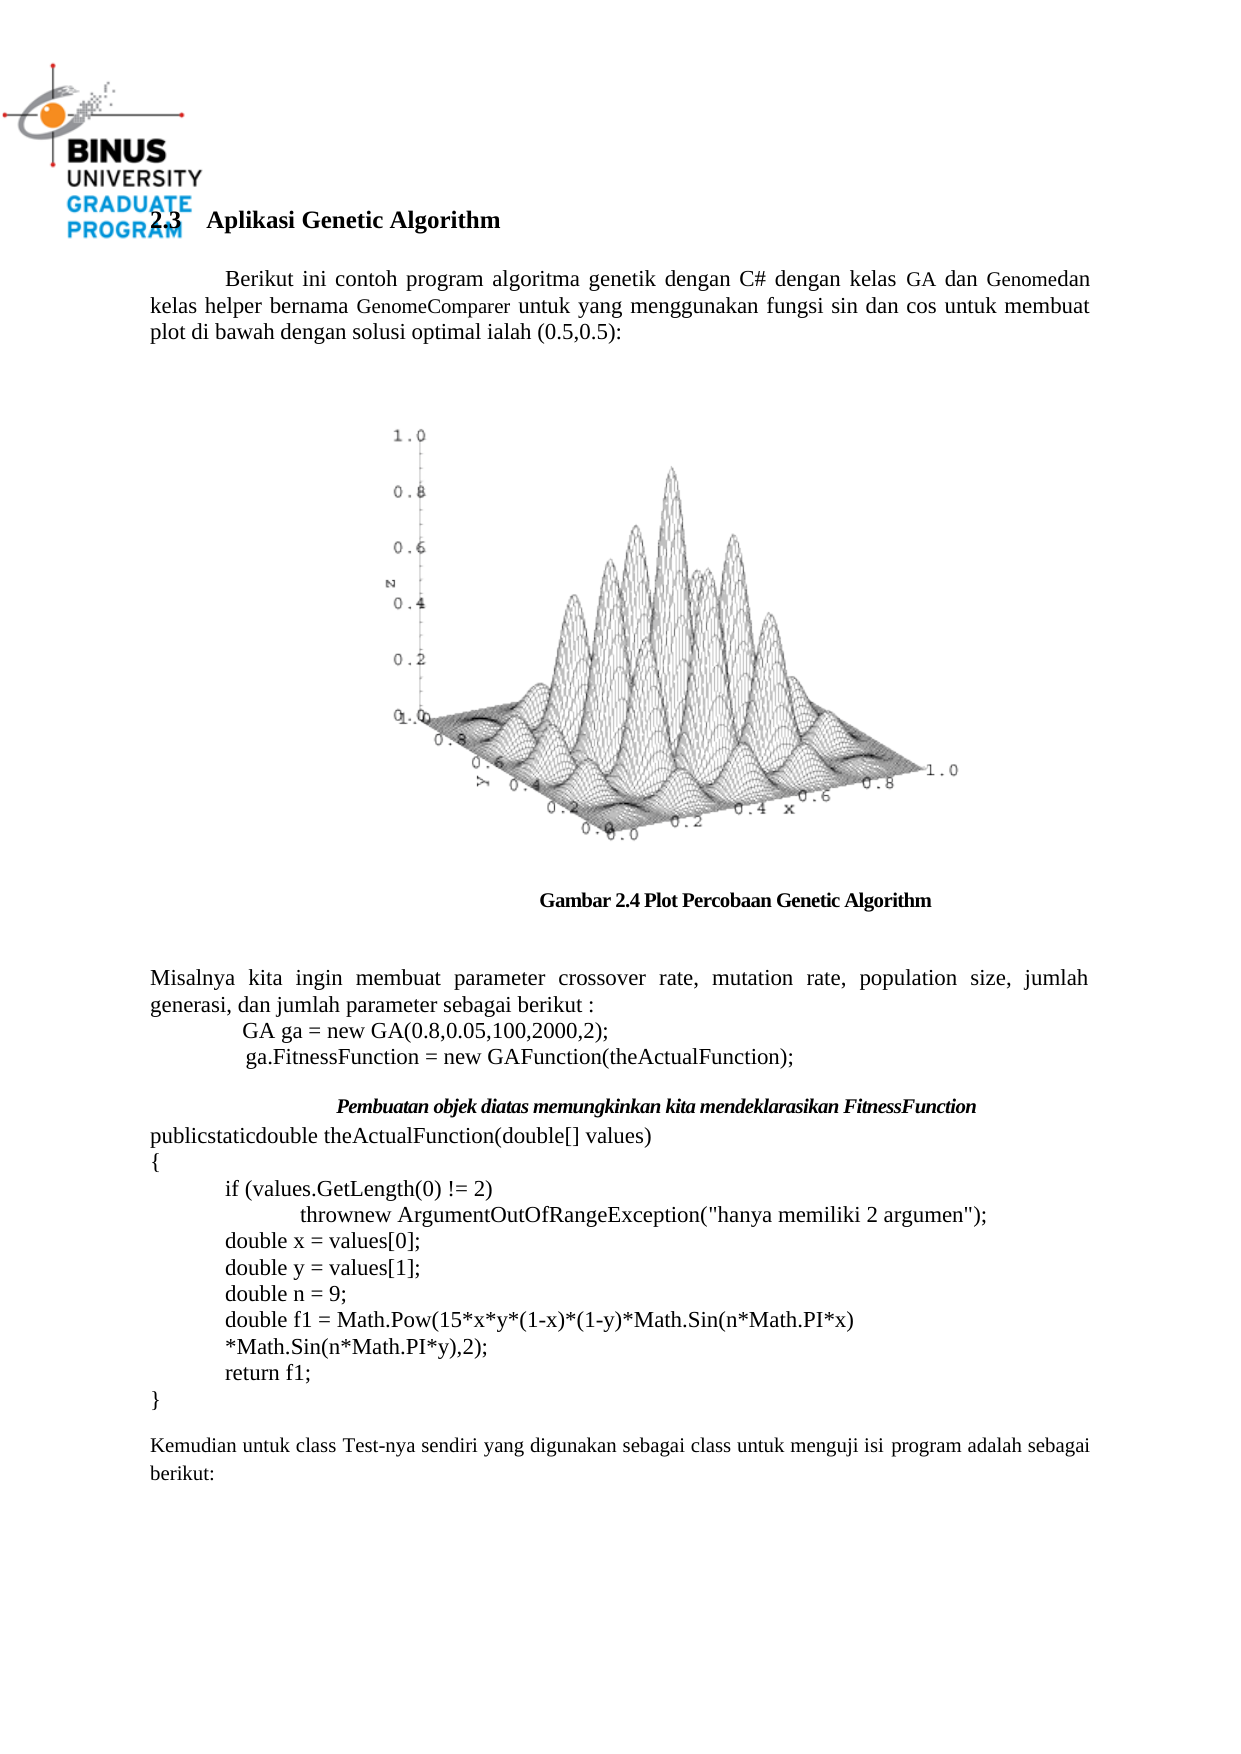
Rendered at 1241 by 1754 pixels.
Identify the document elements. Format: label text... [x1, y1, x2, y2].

list 2.3 Aplikasi Genetic Algorithm [150, 205, 1090, 233]
text double n = 9; [150, 1280, 1090, 1307]
text { [150, 1148, 1090, 1175]
text GA ga = new GA(0.8,0.05,100,2000,2); [150, 1017, 1090, 1043]
text *Math.Sin(n*Math.PI*y),2); [150, 1333, 1090, 1359]
text Pembuatan objek diatas memungkinkan kita mendeklarasikan FitnessFunction [150, 1094, 1090, 1118]
text if (values.GetLength(0) != 2) [150, 1175, 1090, 1201]
text publicstaticdouble theActualFunction(double[] values) [150, 1122, 1090, 1148]
text Gambar 2.4 Plot Percobaan Genetic Algorithm [150, 888, 1090, 912]
text Berikut ini contoh program algoritma genetik dengan C# dengan kelas GA dan Genomedan kelas helper bernama GenomeComparer untuk yang menggunakan fungsi sin dan cos untuk membuat plot di bawah dengan solusi optimal ialah (0.5,0.5): [150, 265, 1090, 344]
text double x = values[0]; [150, 1227, 1090, 1254]
text return f1; [150, 1359, 1090, 1386]
text double f1 = Math.Pow(15*x*y*(1-x)*(1-y)*Math.Sin(n*Math.PI*x) [150, 1307, 1090, 1333]
picture [2, 29, 974, 864]
text Misalnya kita ingin membuat parameter crossover rate, mutation rate, population size, jumlah generasi, dan jumlah parameter sebagai berikut : [150, 964, 1090, 1017]
text ga.FitnessFunction = new GAFunction(theActualFunction); [150, 1043, 1090, 1070]
text } [150, 1386, 1090, 1412]
text double y = values[1]; [150, 1254, 1090, 1280]
list Kemudian untuk class Test-nya sendiri yang digunakan sebagai class untuk menguji isi program adalah sebagai berikut: [150, 1433, 1090, 1484]
text thrownew ArgumentOutOfRangeException("hanya memiliki 2 argumen"); [150, 1201, 1090, 1227]
